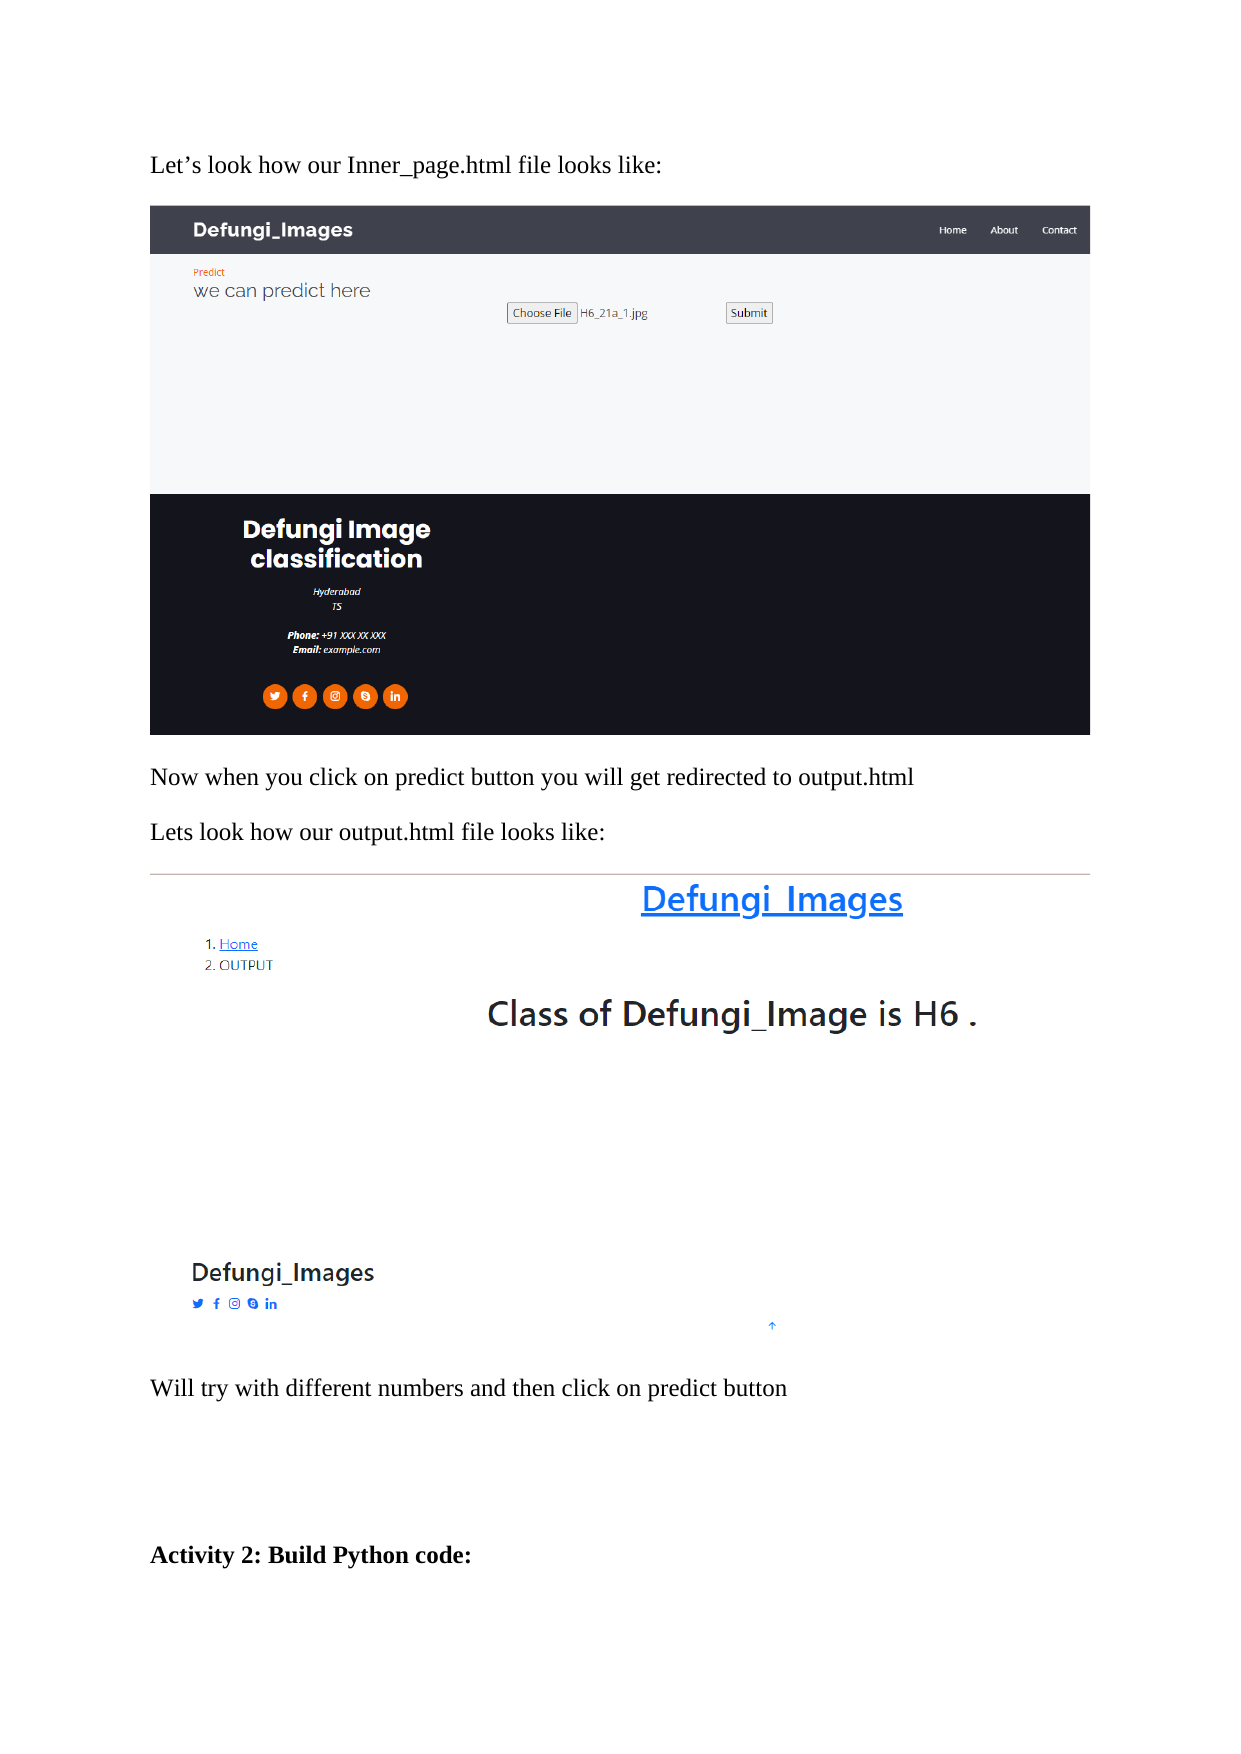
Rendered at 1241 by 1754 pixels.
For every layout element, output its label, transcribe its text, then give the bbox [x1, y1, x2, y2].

text Lets look how our output.html file looks like: [150, 817, 1090, 846]
text Will try with different numbers and then click on predict button [150, 1373, 1090, 1402]
picture [150, 205, 1091, 735]
picture [150, 873, 1091, 1347]
text Let’s look how our Inner_page.html file looks like: [150, 150, 1090, 179]
text Now when you click on predict button you will get redirected to output.html [150, 762, 1090, 791]
text Activity 2: Build Python code: [150, 1540, 1090, 1569]
